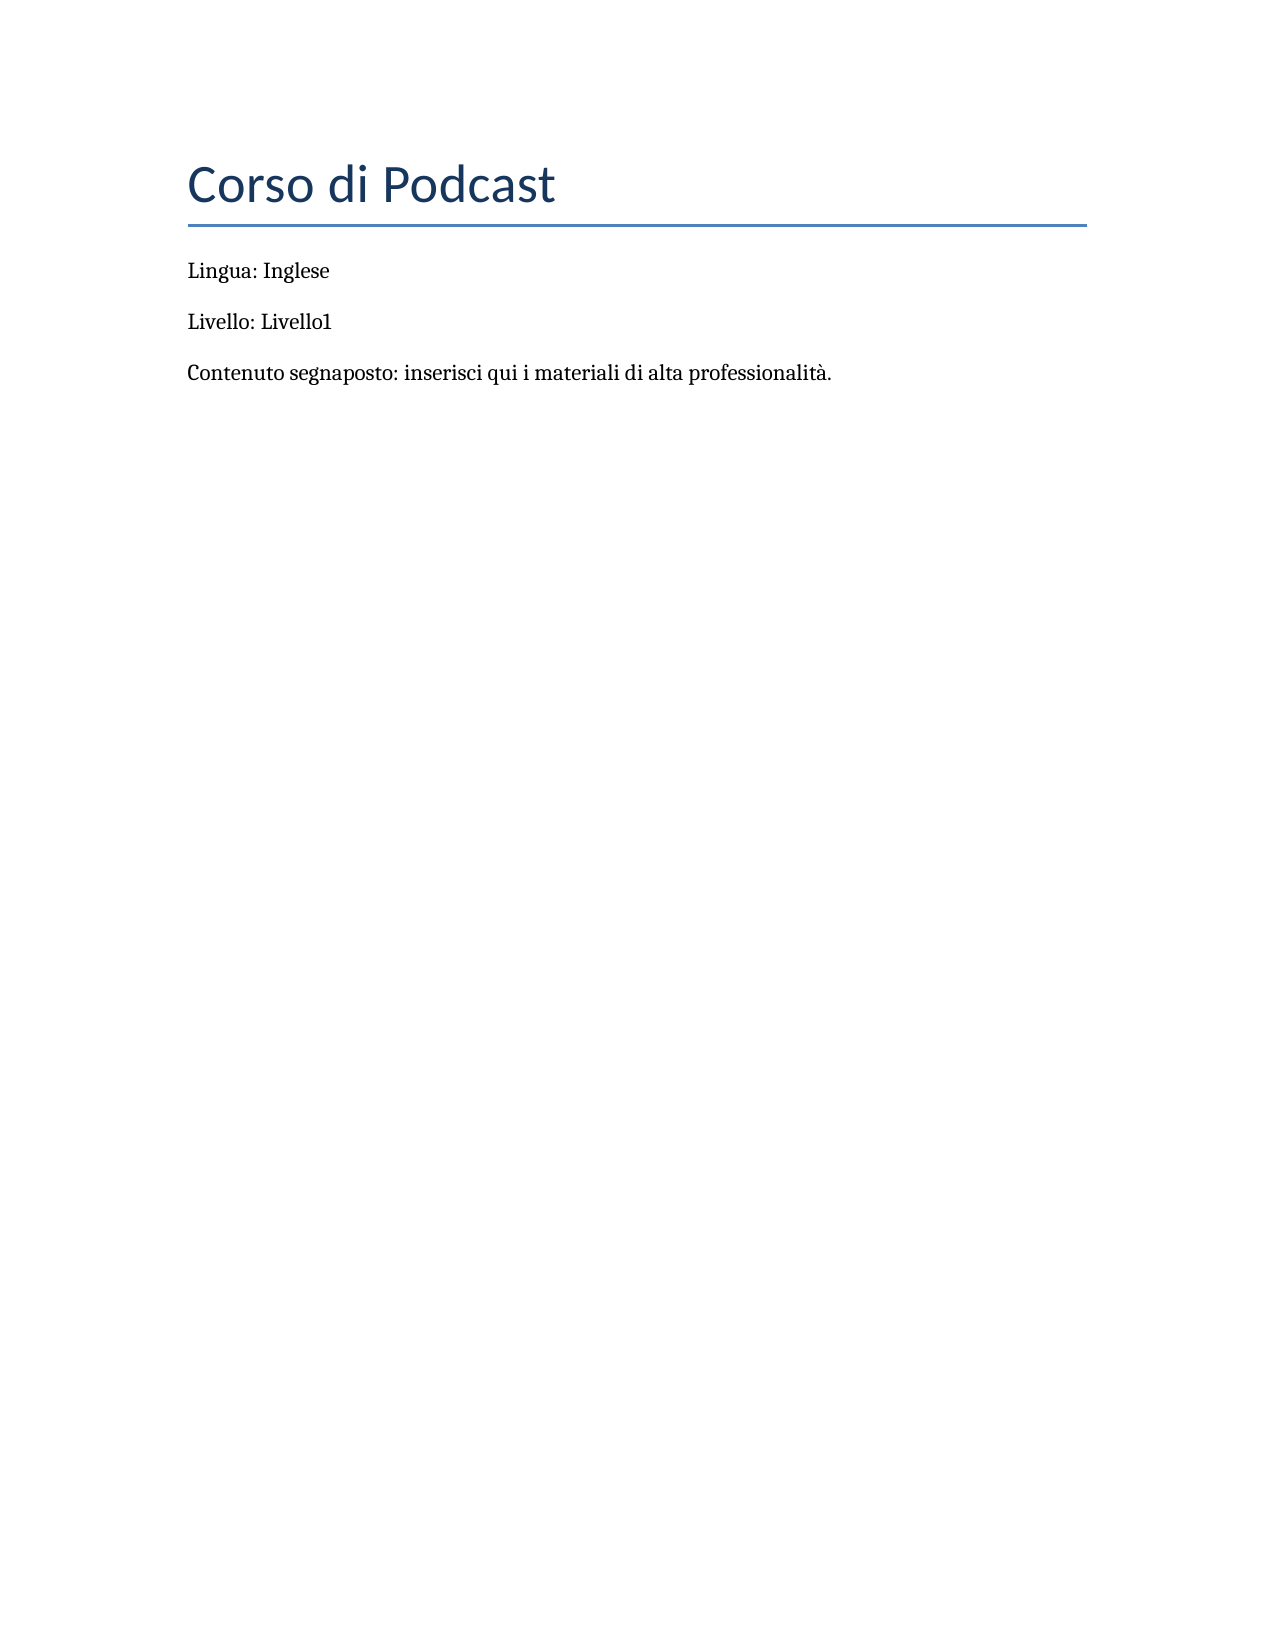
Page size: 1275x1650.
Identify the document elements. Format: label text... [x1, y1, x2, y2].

text Livello: Livello1 [187, 309, 1087, 335]
text Contenuto segnaposto: inserisci qui i materiali di alta professionalità. [187, 360, 1087, 386]
title Corso di Podcast [187, 150, 1087, 227]
text Lingua: Inglese [187, 258, 1087, 284]
